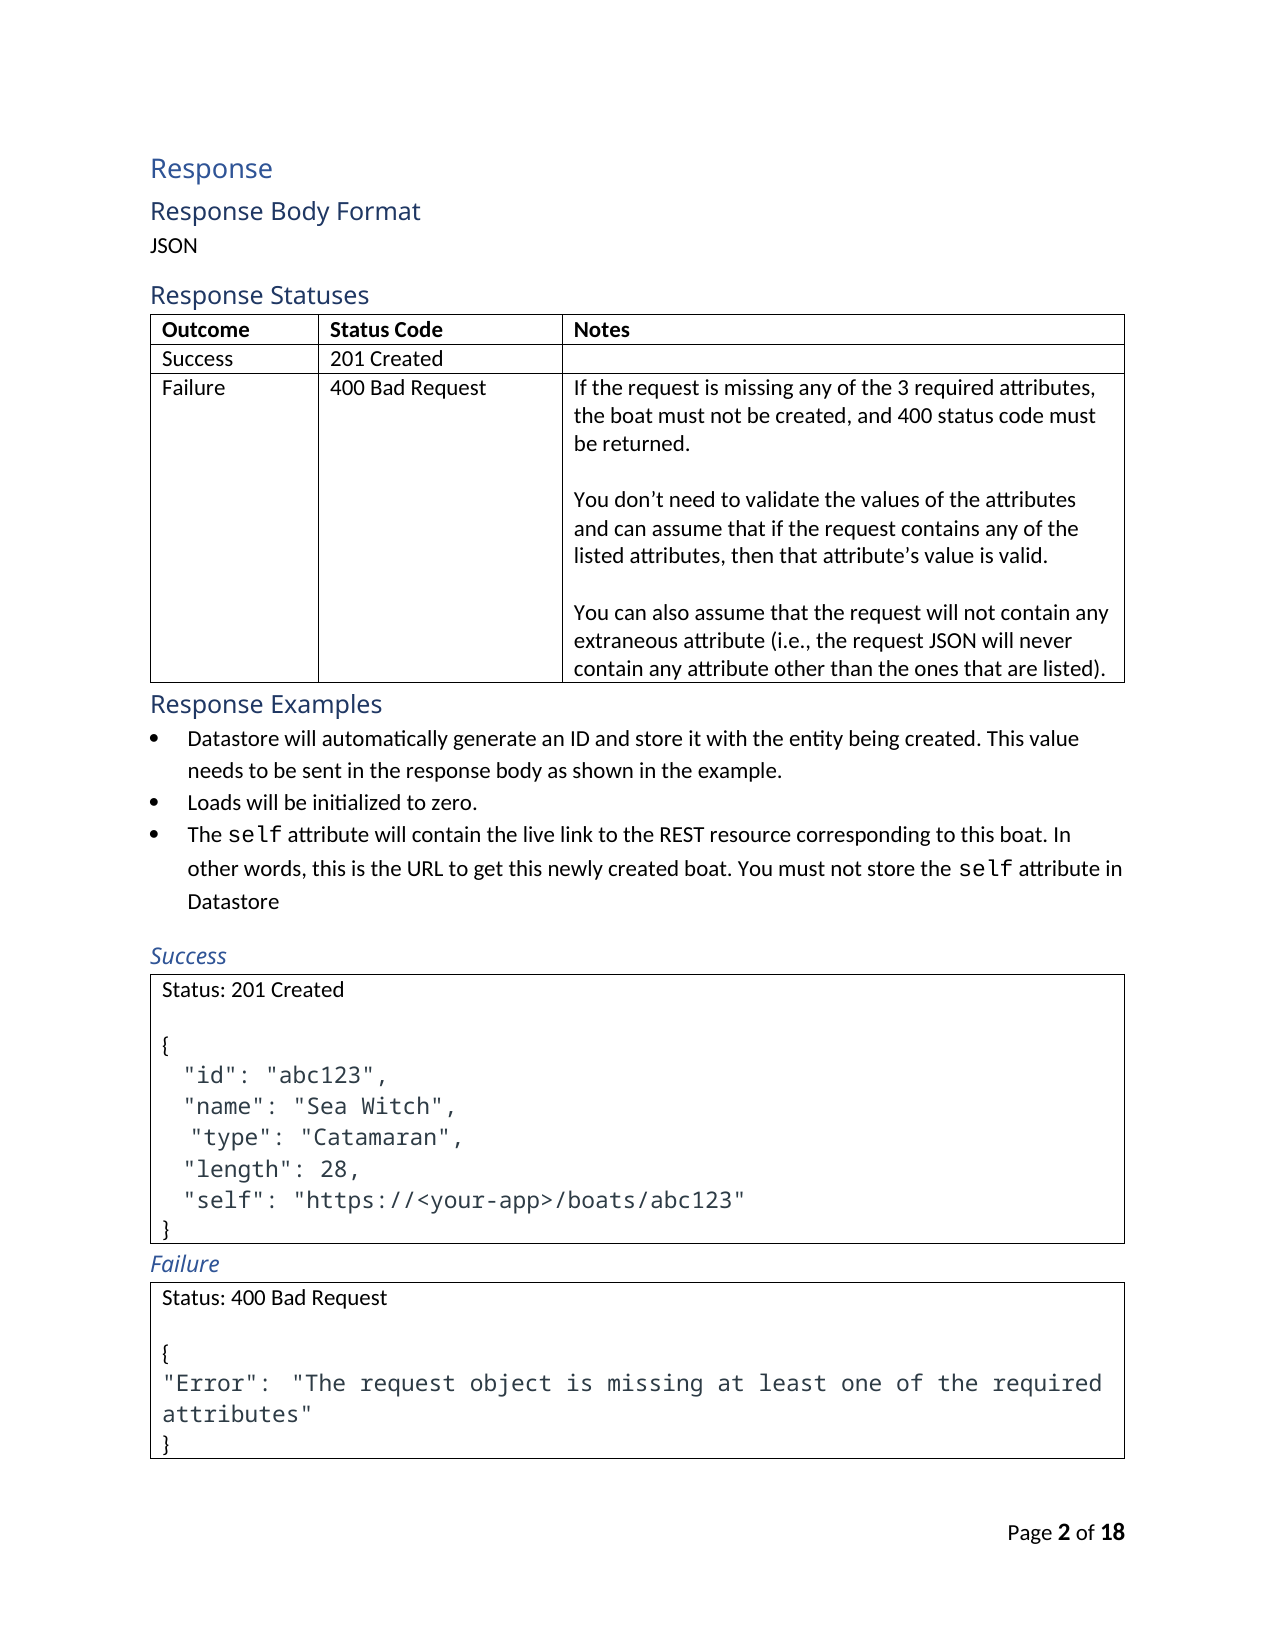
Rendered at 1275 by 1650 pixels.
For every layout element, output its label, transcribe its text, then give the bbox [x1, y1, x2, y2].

table_header Outcome [151, 315, 318, 343]
table_cell [563, 345, 1124, 372]
table_cell 201 Created [319, 345, 562, 372]
table_header Status: 400 Bad Request { "Error": "The request object is missing at least one of the required attributes" } [151, 1283, 1124, 1458]
list The self attribute will contain the live link to the REST resource corresponding to this boat. In other words, this is the URL to get this newly created boat. You must not store the self attribute in Datastore [150, 820, 1125, 915]
subtitle Response Body Format [150, 194, 1125, 228]
list Loads will be initialized to zero. [150, 788, 1125, 816]
subtitle Response Statuses [150, 278, 1125, 312]
subtitle Success [150, 940, 1125, 971]
subtitle Failure [150, 1248, 1125, 1279]
text JSON [150, 231, 1125, 259]
subtitle Response [150, 150, 1125, 187]
table_cell Success [151, 345, 318, 372]
table_cell 400 Bad Request [319, 374, 562, 682]
table_header Notes [563, 315, 1124, 343]
table_header Status: 201 Created { "id": "abc123", "name": "Sea Witch", "type": "Catamaran", "length": 28, "self": "https://<your-app>/boats/abc123" } [151, 975, 1124, 1243]
table_cell If the request is missing any of the 3 required attributes, the boat must not be created, and 400 status code must be returned. You don’t need to validate the values of the attributes and can assume that if the request contains any of the listed attributes, then that attribute’s value is valid. You can also assume that the request will not contain any extraneous attribute (i.e., the request JSON will never contain any attribute other than the ones that are listed). [563, 374, 1124, 682]
table_cell Failure [151, 374, 318, 682]
list Datastore will automatically generate an ID and store it with the entity being created. This value needs to be sent in the response body as shown in the example. [150, 724, 1125, 784]
subtitle Response Examples [150, 687, 1125, 721]
table_header Status Code [319, 315, 562, 343]
